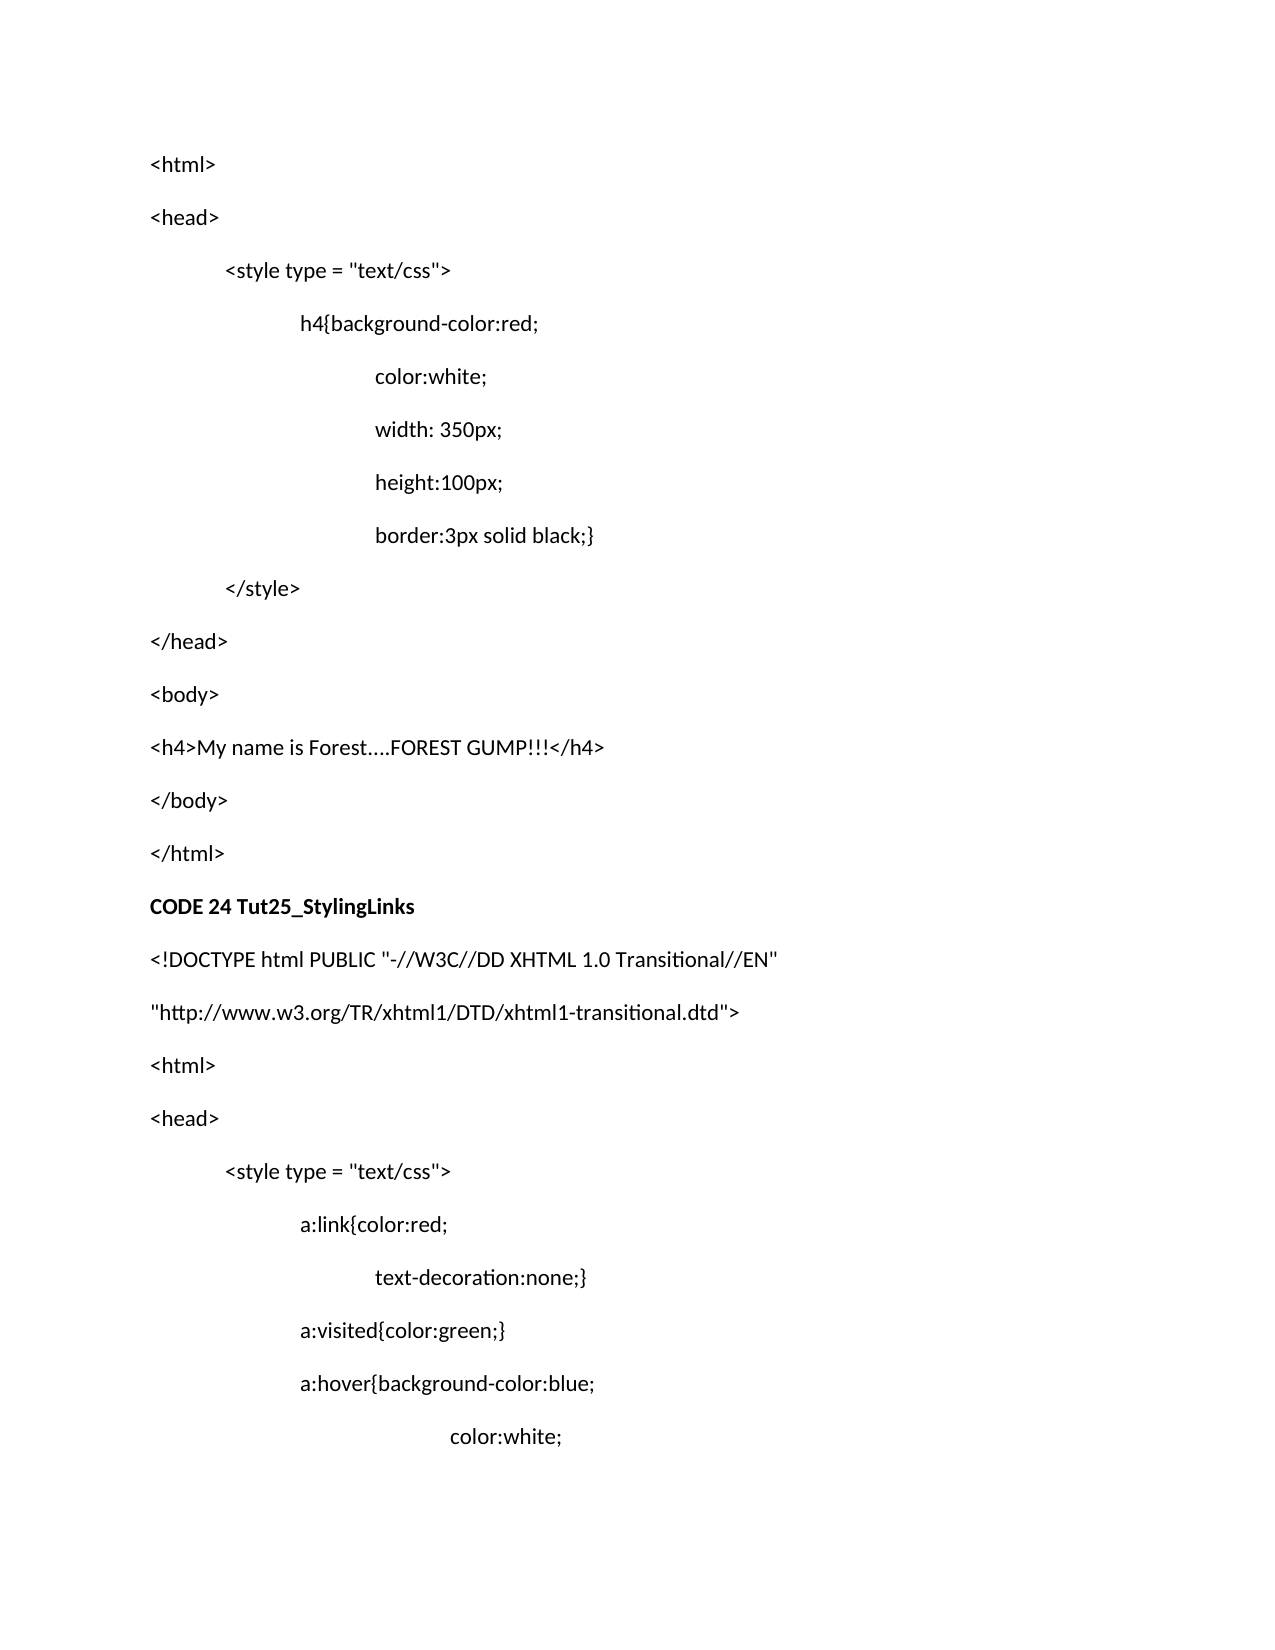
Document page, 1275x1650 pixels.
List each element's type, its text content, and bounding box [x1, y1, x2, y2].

text <body> [150, 680, 1125, 708]
text h4{background-color:red; [150, 309, 1125, 337]
text <html> [150, 150, 1125, 178]
text <h4>My name is Forest....FOREST GUMP!!!</h4> [150, 733, 1125, 761]
text <style type = "text/css"> [150, 1157, 1125, 1185]
text color:white; [150, 362, 1125, 390]
text CODE 24 Tut25_StylingLinks [150, 892, 1125, 920]
text a:hover{background-color:blue; [150, 1369, 1125, 1397]
text text-decoration:none;} [150, 1263, 1125, 1291]
text color:white; [150, 1422, 1125, 1451]
text </body> [150, 786, 1125, 814]
text height:100px; [150, 468, 1125, 496]
text </html> [150, 839, 1125, 867]
text <html> [150, 1051, 1125, 1079]
text <style type = "text/css"> [150, 256, 1125, 284]
text <head> [150, 1104, 1125, 1132]
text a:link{color:red; [150, 1210, 1125, 1238]
text <head> [150, 203, 1125, 231]
text a:visited{color:green;} [150, 1316, 1125, 1344]
text "http://www.w3.org/TR/xhtml1/DTD/xhtml1-transitional.dtd"> [150, 998, 1125, 1026]
text </style> [150, 574, 1125, 602]
text <!DOCTYPE html PUBLIC "-//W3C//DD XHTML 1.0 Transitional//EN" [150, 945, 1125, 973]
text </head> [150, 627, 1125, 655]
text width: 350px; [150, 415, 1125, 443]
text border:3px solid black;} [150, 521, 1125, 549]
